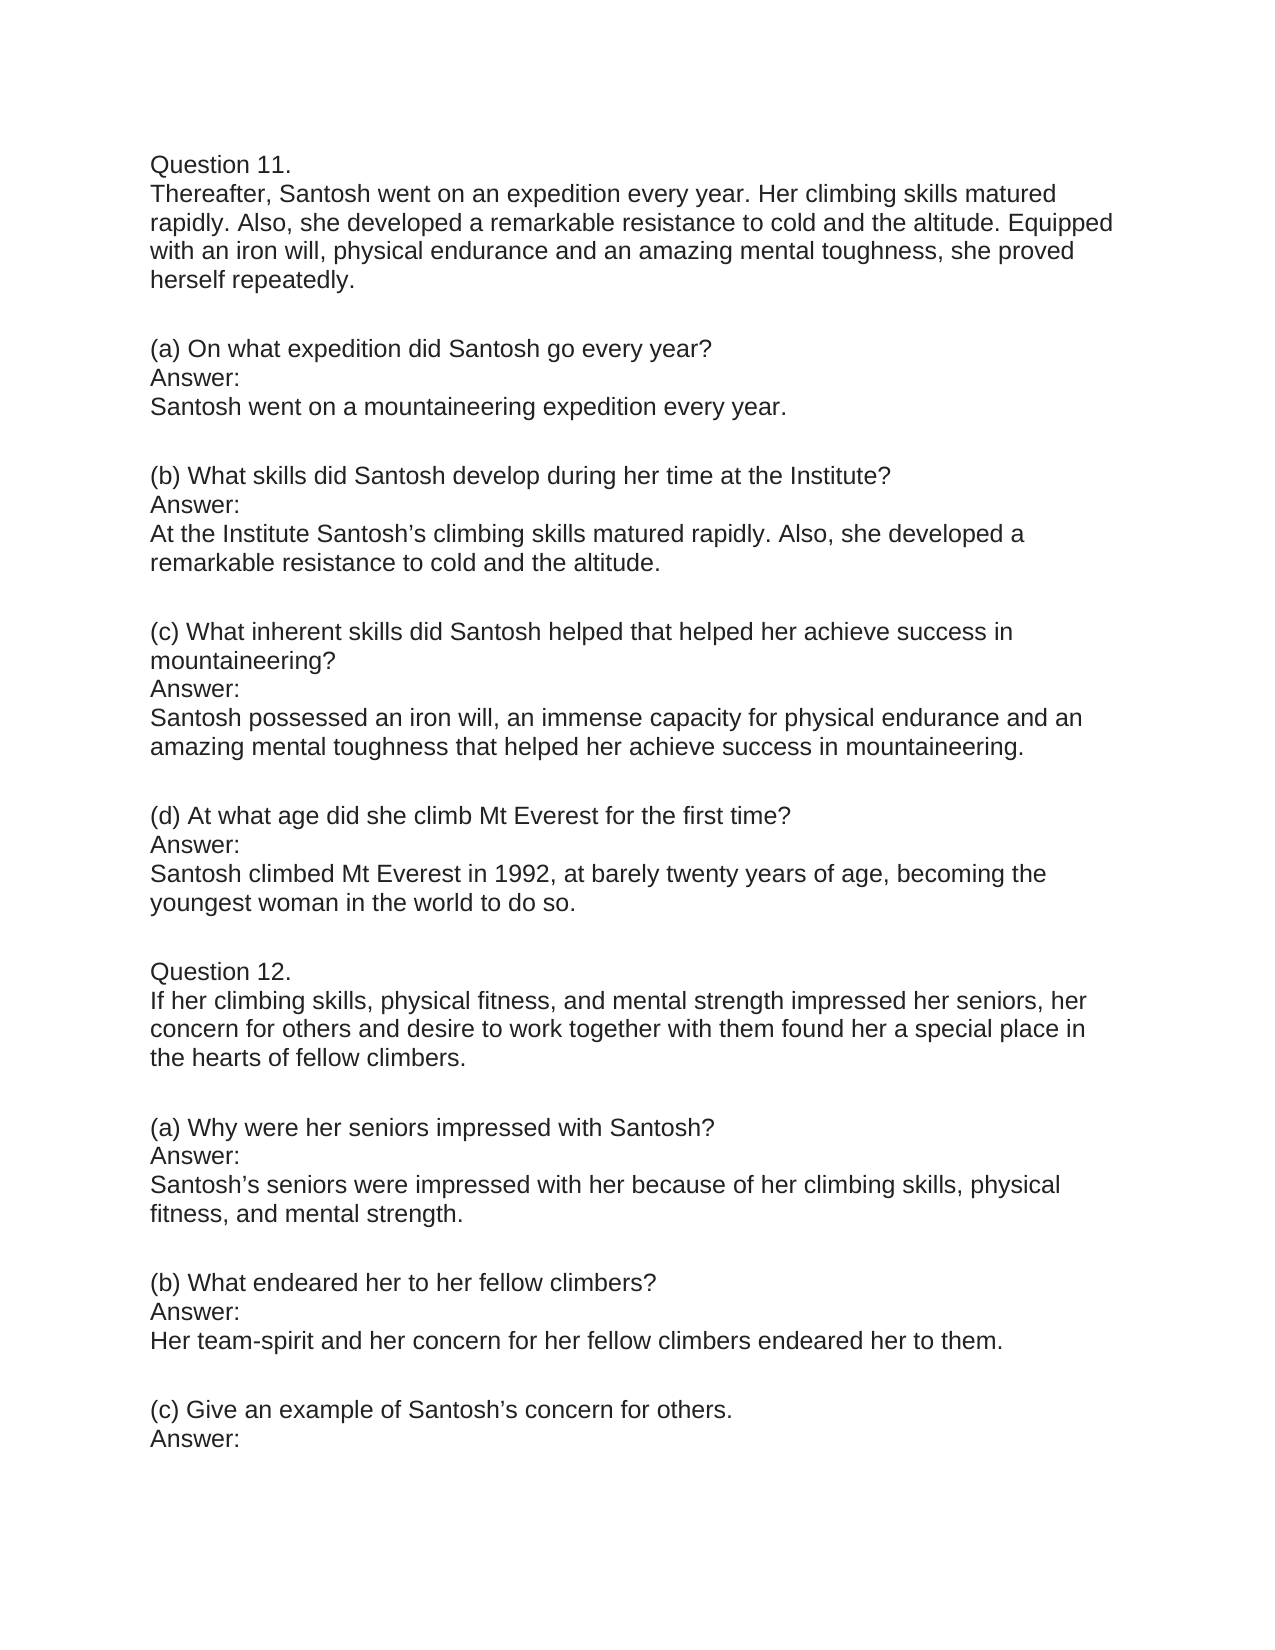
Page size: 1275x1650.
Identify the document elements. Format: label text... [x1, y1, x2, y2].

text (a) On what expedition did Santosh go every year? Answer: Santosh went on a mountaineering expedition every year. [150, 334, 1125, 421]
text Question 11. Thereafter, Santosh went on an expedition every year. Her climbing skills matured rapidly. Also, she developed a remarkable resistance to cold and the altitude. Equipped with an iron will, physical endurance and an amazing mental toughness, she proved herself repeatedly. [150, 150, 1125, 294]
text (a) Why were her seniors impressed with Santosh? Answer: Santosh’s seniors were impressed with her because of her climbing skills, physical fitness, and mental strength. [150, 1112, 1125, 1227]
text (d) At what age did she climb Mt Everest for the first time? Answer: Santosh climbed Mt Everest in 1992, at barely twenty years of age, becoming the youngest woman in the world to do so. [150, 801, 1125, 916]
text Question 12. If her climbing skills, physical fitness, and mental strength impressed her seniors, her concern for others and desire to work together with them found her a special place in the hearts of fellow climbers. [150, 957, 1125, 1072]
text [150, 1395, 1125, 1452]
text (b) What endeared her to her fellow climbers? Answer: Her team-spirit and her concern for her fellow climbers endeared her to them. [150, 1268, 1125, 1354]
text (c) What inherent skills did Santosh helped that helped her achieve success in mountaineering? Answer: Santosh possessed an iron will, an immense capacity for physical endurance and an amazing mental toughness that helped her achieve success in mountaineering. [150, 617, 1125, 761]
text (b) What skills did Santosh develop during her time at the Institute? Answer: At the Institute Santosh’s climbing skills matured rapidly. Also, she developed a remarkable resistance to cold and the altitude. [150, 461, 1125, 576]
